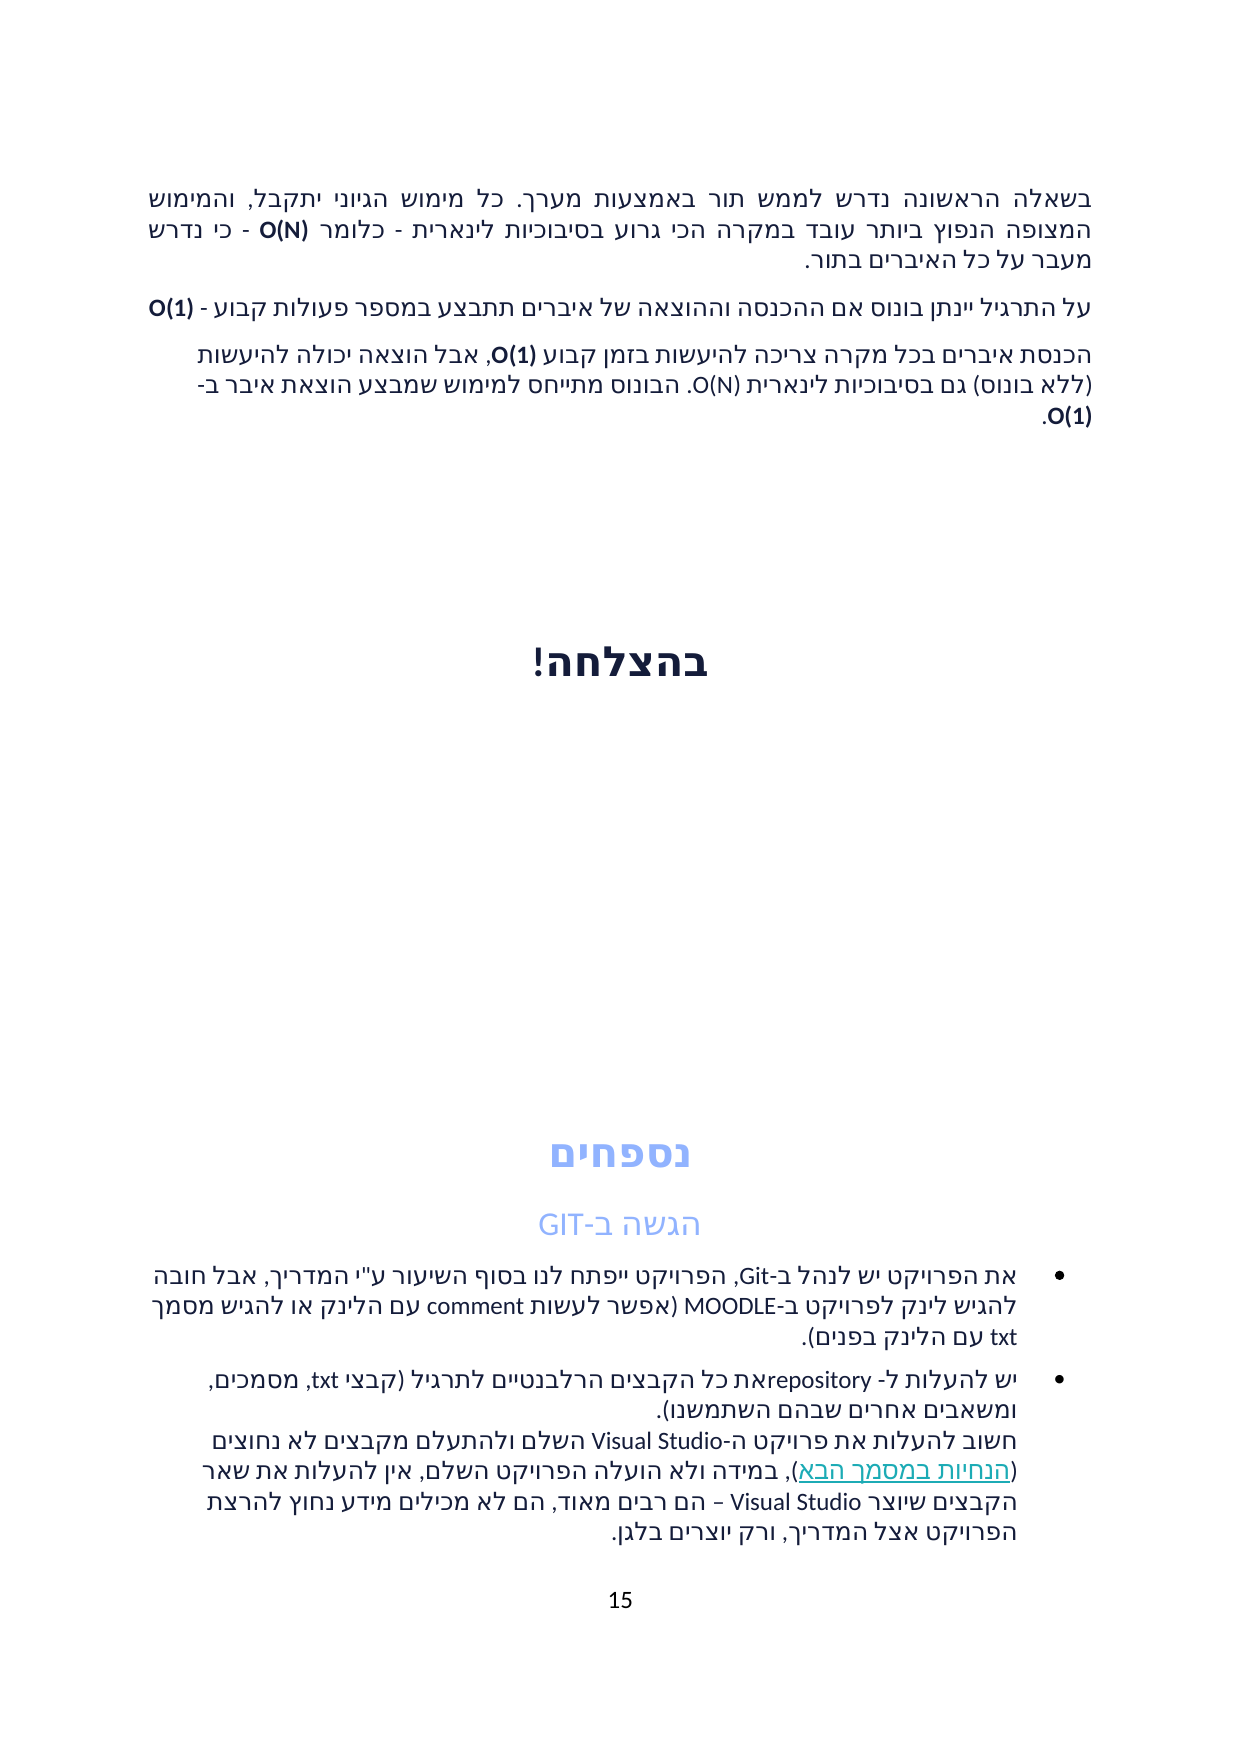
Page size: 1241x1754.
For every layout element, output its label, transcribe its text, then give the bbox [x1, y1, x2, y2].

text הכנסת איברים בכל מקרה צריכה להיעשות בזמן קבוע (1)O, אבל הוצאה יכולה להיעשות (ללא בונוס) גם בסיבוכיות לינארית (O(N. הבונוס מתייחס למימוש שמבצע הוצאת איבר ב-O(1). [148, 339, 1093, 430]
subtitle הגשה ב-GIT [148, 1202, 1093, 1243]
text בשאלה הראשונה נדרש לממש תור באמצעות מערך. כל מימוש הגיוני יתקבל, והמימוש המצופה הנפוץ ביותר עובד במקרה הכי גרוע בסיבוכיות לינארית - כלומר (O(N - כי נדרש מעבר על כל האיברים בתור. [148, 183, 1093, 275]
list יש להעלות ל- repositoryאת כל הקבצים הרלבנטיים לתרגיל (קבצי txt, מסמכים, ומשאבים אחרים שבהם השתמשנו). חשוב להעלות את פרויקט ה-Visual Studio השלם ולהתעלם מקבצים לא נחוצים (הנחיות במסמך הבא), במידה ולא הועלה הפרויקט השלם, אין להעלות את שאר הקבצים שיוצר Visual Studio – הם רבים מאוד, הם לא מכילים מידע נחוץ להרצת הפרויקט אצל המדריך, ורק יוצרים בלגן. [148, 1364, 1055, 1547]
text על התרגיל יינתן בונוס אם ההכנסה וההוצאה של איברים תתבצע במספר פעולות קבוע - (1)O [148, 292, 1093, 322]
text בהצלחה! [148, 636, 1093, 687]
list את הפרויקט יש לנהל ב-Git, הפרויקט ייפתח לנו בסוף השיעור ע"י המדריך, אבל חובה להגיש לינק לפרויקט ב-MOODLE (אפשר לעשות comment עם הלינק או להגיש מסמך txt עם הלינק בפנים). [148, 1260, 1055, 1351]
subtitle נספחים [148, 1127, 1093, 1177]
